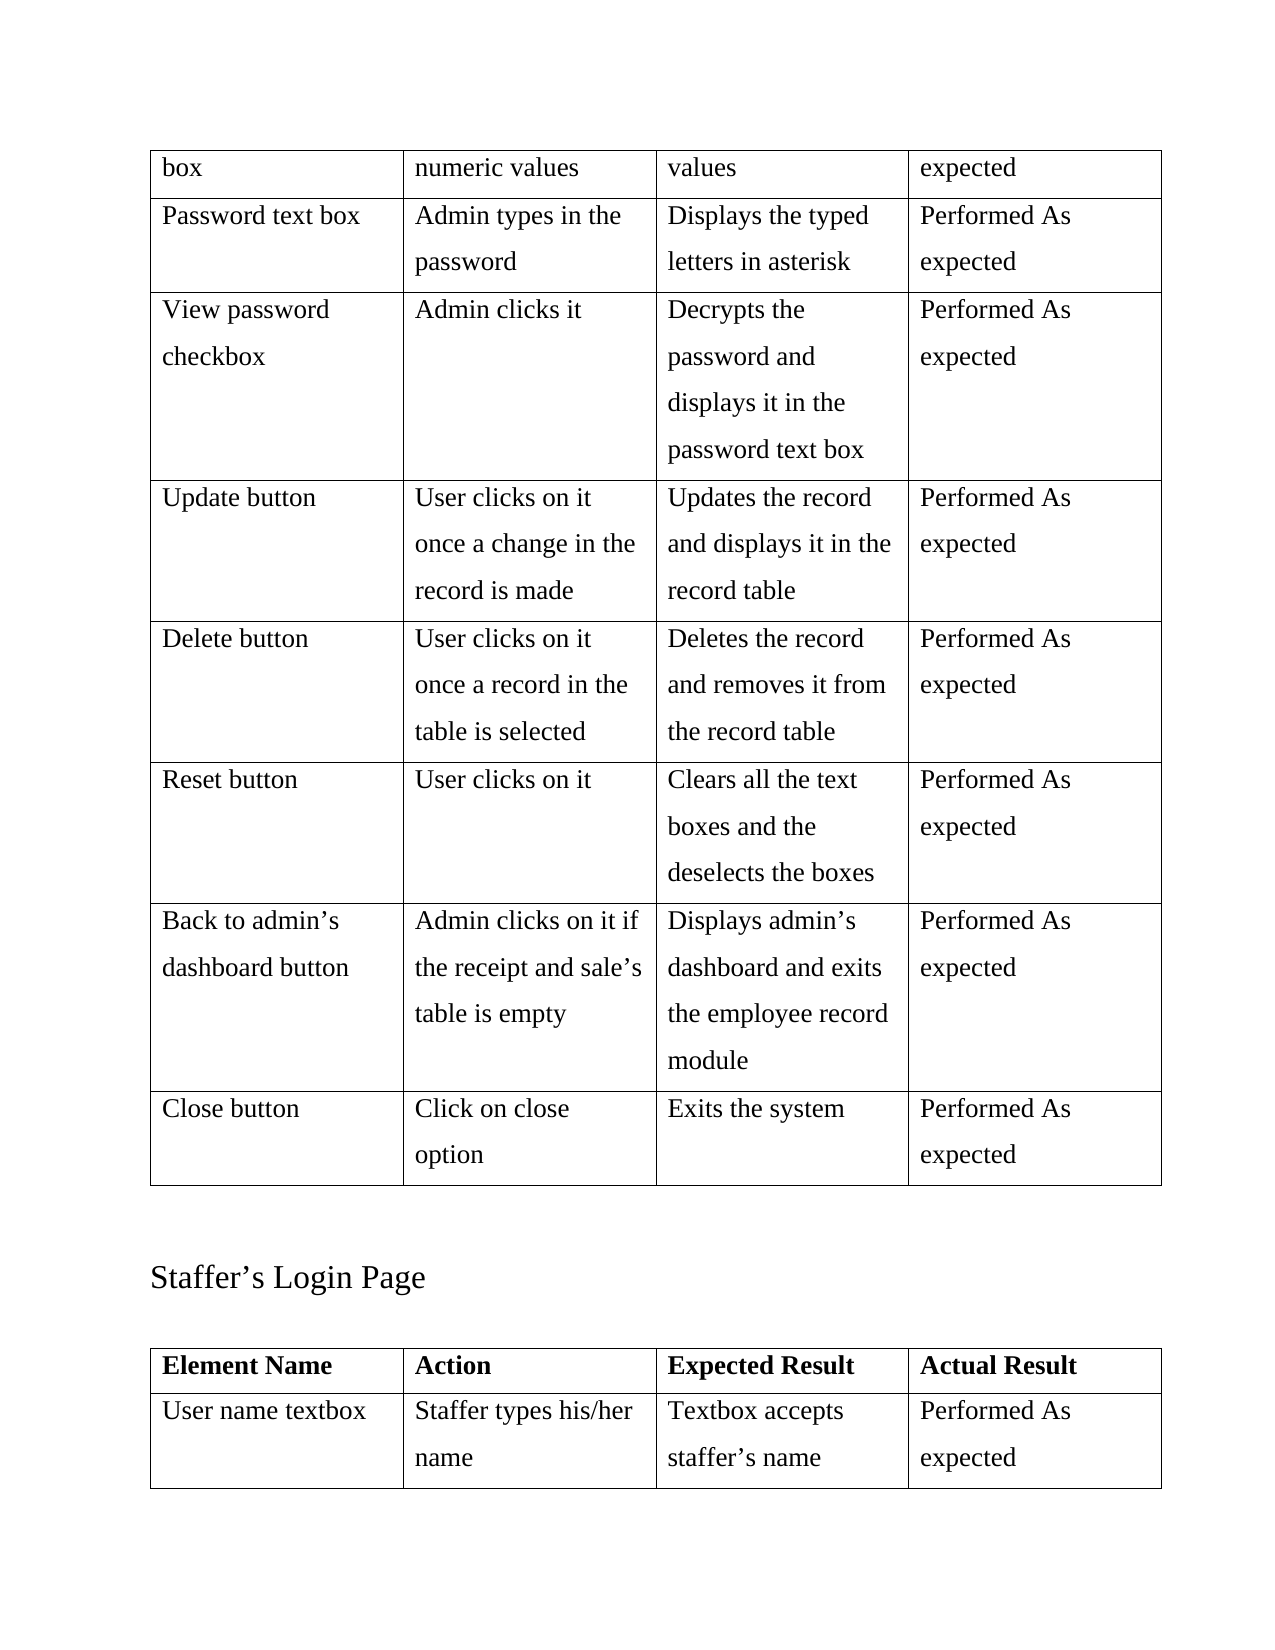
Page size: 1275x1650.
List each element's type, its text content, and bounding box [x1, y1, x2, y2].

table_header Element Name [151, 1349, 403, 1393]
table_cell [404, 151, 656, 198]
table_cell Updates the record and displays it in the record table [657, 481, 908, 621]
table_cell User clicks on it [404, 763, 656, 903]
subtitle Staffer’s Login Page [150, 1258, 1125, 1296]
table_cell Admin clicks on it if the receipt and sale’s table is empty [404, 904, 656, 1091]
table_cell Performed As expected [909, 481, 1161, 621]
table_cell Delete button [151, 622, 403, 762]
table_cell User clicks on it once a record in the table is selected [404, 622, 656, 762]
table_cell Performed As expected [909, 904, 1161, 1091]
table_cell View password checkbox [151, 293, 403, 480]
table_cell Exits the system [657, 1092, 908, 1185]
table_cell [909, 1394, 1161, 1488]
table_cell Textbox accepts staffer’s name [657, 1394, 908, 1488]
table_cell Reset button [151, 763, 403, 903]
table_cell Admin clicks it [404, 293, 656, 480]
table_header Action [404, 1349, 656, 1393]
table_cell Update button [151, 481, 403, 621]
table_cell Decrypts the password and displays it in the password text box [657, 293, 908, 480]
table_cell Performed As expected [909, 763, 1161, 903]
table_cell Admin types in the password [404, 199, 656, 292]
table_header Actual Result [909, 1349, 1161, 1393]
table_cell Displays the typed letters in asterisk [657, 199, 908, 292]
table_cell Displays admin’s dashboard and exits the employee record module [657, 904, 908, 1091]
table_cell Performed As expected [909, 199, 1161, 292]
table_cell Click on close option [404, 1092, 656, 1185]
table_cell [909, 151, 1161, 198]
table_cell Deletes the record and removes it from the record table [657, 622, 908, 762]
table_cell Performed As expected [909, 293, 1161, 480]
table_cell Performed As expected [909, 1092, 1161, 1185]
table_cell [657, 151, 908, 198]
table_cell Back to admin’s dashboard button [151, 904, 403, 1091]
table_cell Performed As expected [909, 622, 1161, 762]
table_cell Clears all the text boxes and the deselects the boxes [657, 763, 908, 903]
table_header Expected Result [657, 1349, 908, 1393]
table_cell Close button [151, 1092, 403, 1185]
table_cell Staffer types his/her name [404, 1394, 656, 1488]
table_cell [151, 151, 403, 198]
table_cell Password text box [151, 199, 403, 292]
table_cell User clicks on it once a change in the record is made [404, 481, 656, 621]
table_cell User name textbox [151, 1394, 403, 1488]
